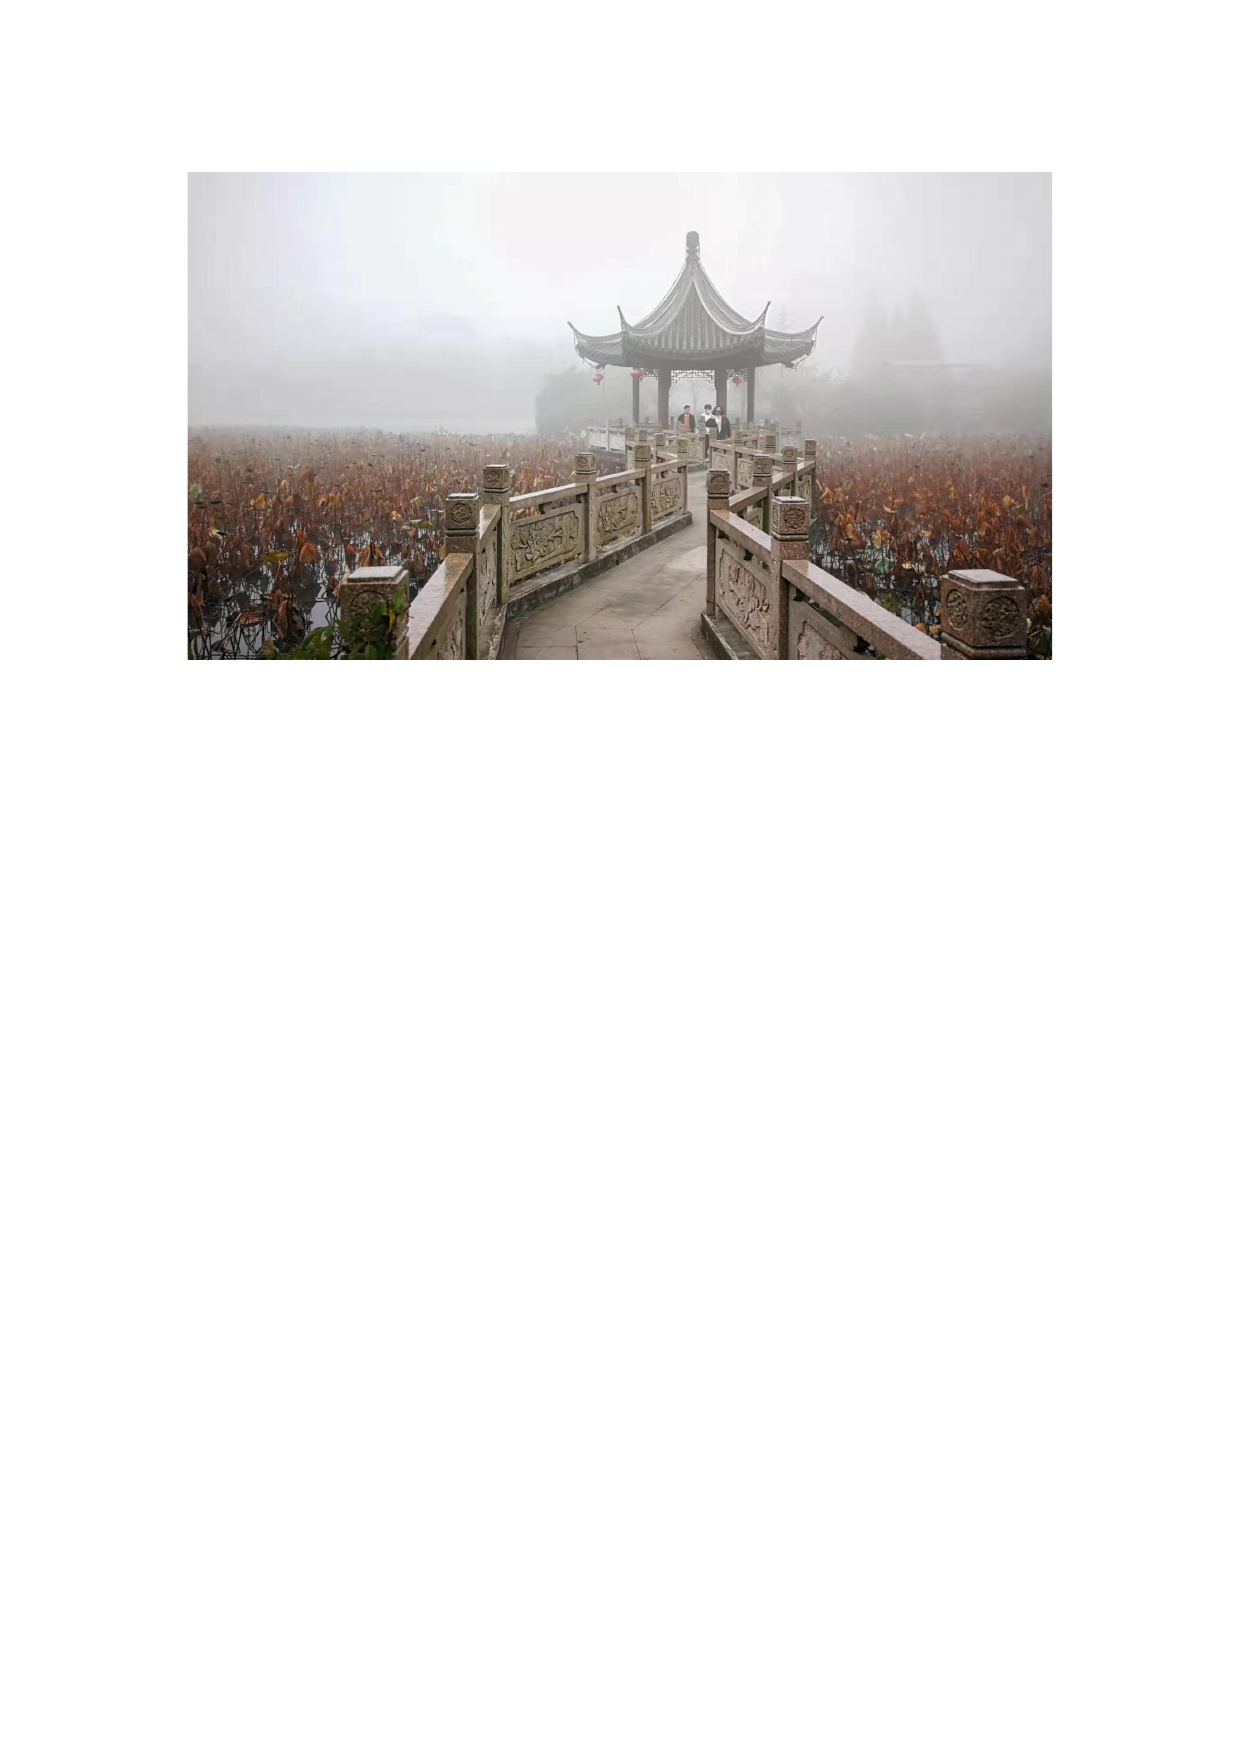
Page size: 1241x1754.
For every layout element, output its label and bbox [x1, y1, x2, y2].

picture [187, 172, 1053, 660]
